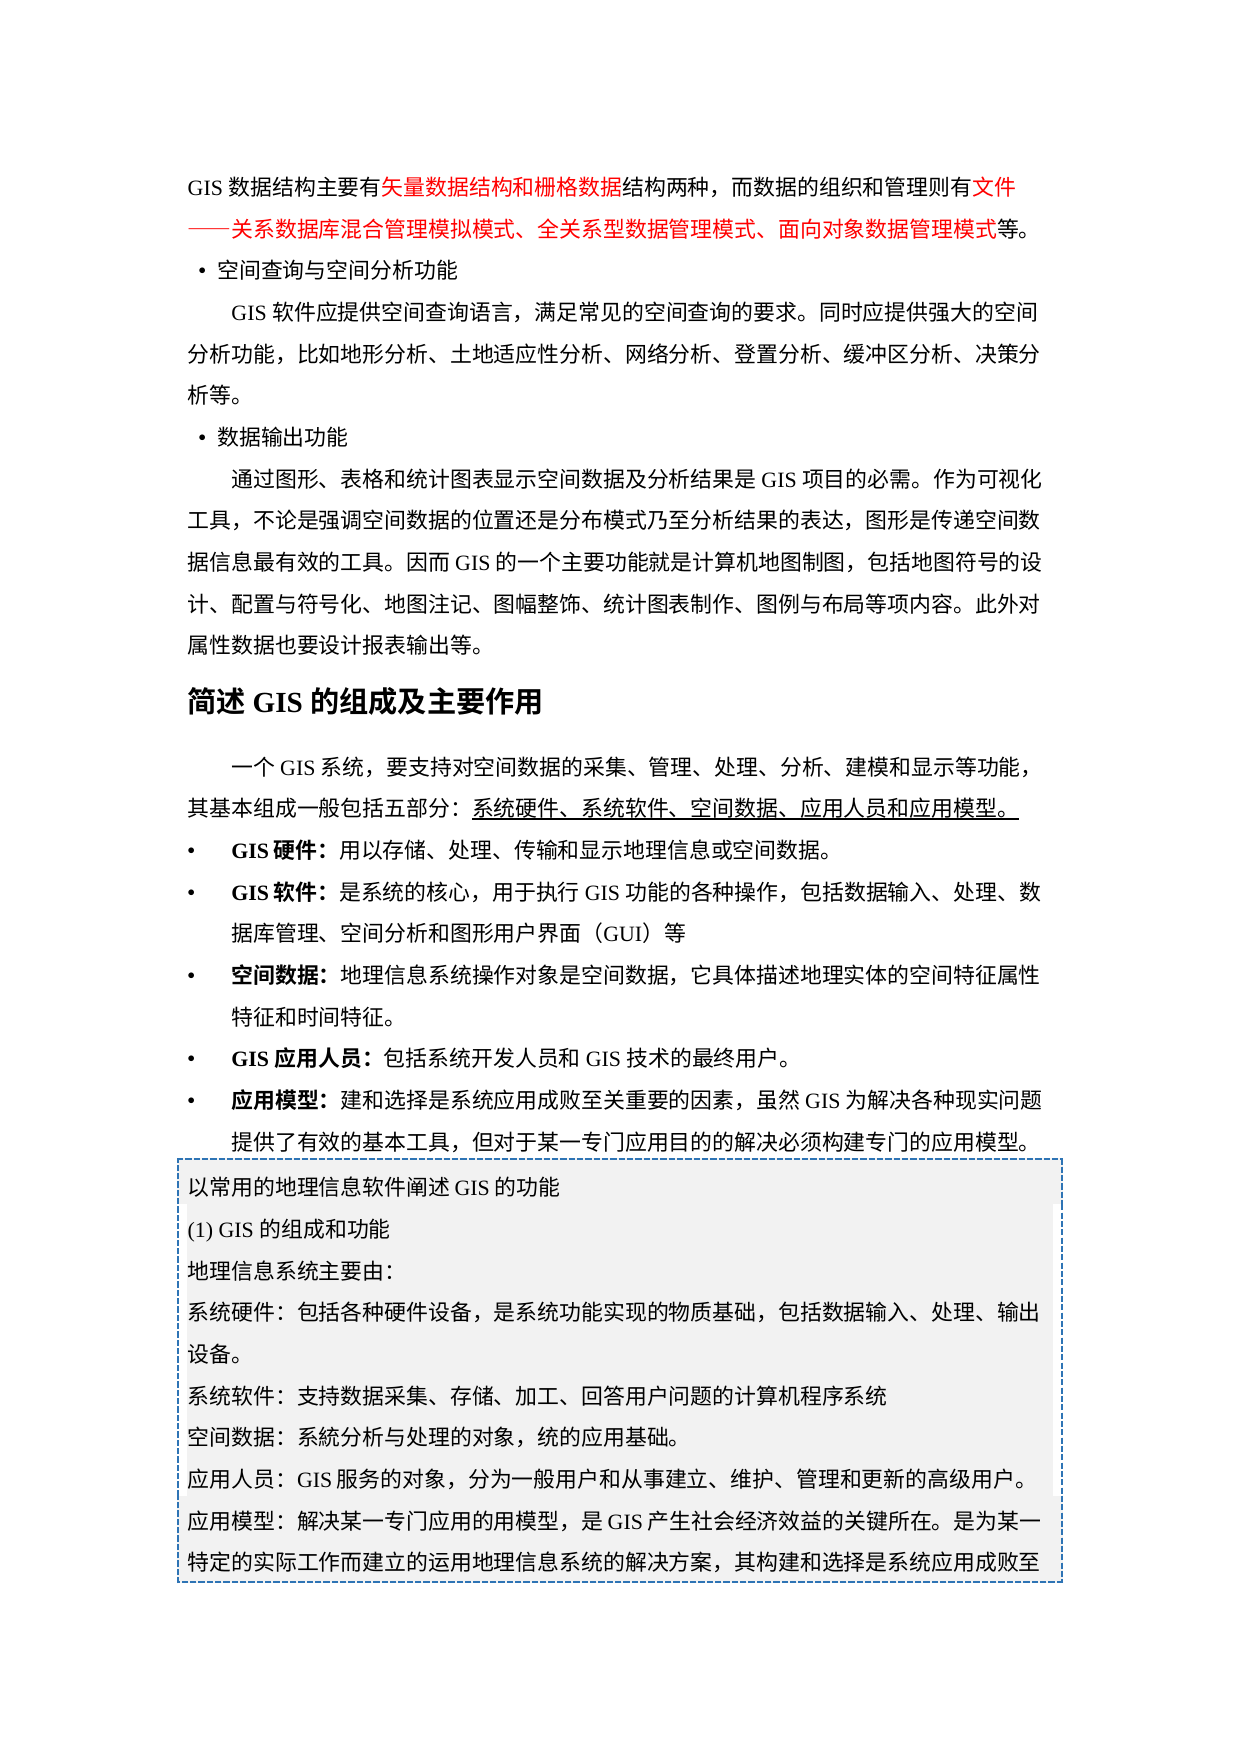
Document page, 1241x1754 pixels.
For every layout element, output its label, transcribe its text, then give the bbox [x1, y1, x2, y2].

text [187, 162, 1053, 245]
text 系统软件：支持数据采集、存储、加工、回答用户问题的计算机程序系统 [187, 1371, 1053, 1412]
list GIS软件：是系统的核心，用于执行 GIS 功能的各种操作，包括数据输入、处理、数据库管理、空间分析和图形用户界面（GUI）等 [187, 867, 1053, 950]
list GIS硬件：用以存储、处理、传输和显示地理信息或空间数据。 [187, 825, 1053, 867]
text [177, 1492, 1063, 1583]
text 应用人员：GIS服务的对象，分为一般用户和从事建立、维护、管理和更新的高级用户。 [187, 1454, 1053, 1492]
text 简述 GIS 的组成及主要作用 [187, 678, 1053, 721]
text 一个 GIS 系统，要支持对空间数据的采集、管理、处理、分析、建模和显示等功能，其基本组成一般包括五部分：系统硬件、系统软件、空间数据、应用人员和应用模型。 [187, 742, 1053, 825]
text 以常用的地理信息软件阐述GIS的功能 [177, 1158, 1063, 1204]
text 通过图形、表格和统计图表显示空间数据及分析结果是 GIS 项目的必需。作为可视化工具，不论是强调空间数据的位置还是分布模式乃至分析结果的表达，图形是传递空间数据信息最有效的工具。因而 GIS 的一个主要功能就是计算机地图制图，包括地图符号的设计、配置与符号化、地图注记、图幅整饰、统计图表制作、图例与布局等项内容。此外对属性数据也要设计报表输出等。 [187, 454, 1053, 662]
list 应用模型：建和选择是系统应用成败至关重要的因素，虽然 GIS 为解决各种现实问题提供了有效的基本工具，但对于某一专门应用目的的解决必须构建专门的应用模型。 [187, 1075, 1053, 1158]
text 空间数据：系統分析与处理的对象，统的应用基础。 [187, 1412, 1053, 1454]
list 空间数据：地理信息系统操作对象是空间数据，它具体描述地理实体的空间特征属性特征和时间特征。 [187, 950, 1053, 1033]
text (1) GIS 的组成和功能 [187, 1204, 1053, 1246]
list 空间查询与空间分析功能 [198, 245, 1053, 287]
text 系统硬件：包括各种硬件设备，是系统功能实现的物质基础，包括数据输入、处理、输出设备。 [187, 1287, 1053, 1371]
list 数据输出功能 [198, 412, 1053, 454]
text GIS 软件应提供空间查询语言，满足常见的空间查询的要求。同时应提供强大的空间分析功能，比如地形分析、土地适应性分析、网络分析、登置分析、缓冲区分析、决策分析等。 [187, 287, 1053, 412]
text 地理信息系统主要由： [187, 1246, 1053, 1287]
list GIS 应用人员：包括系统开发人员和 GIS 技术的最终用户。 [187, 1033, 1053, 1075]
